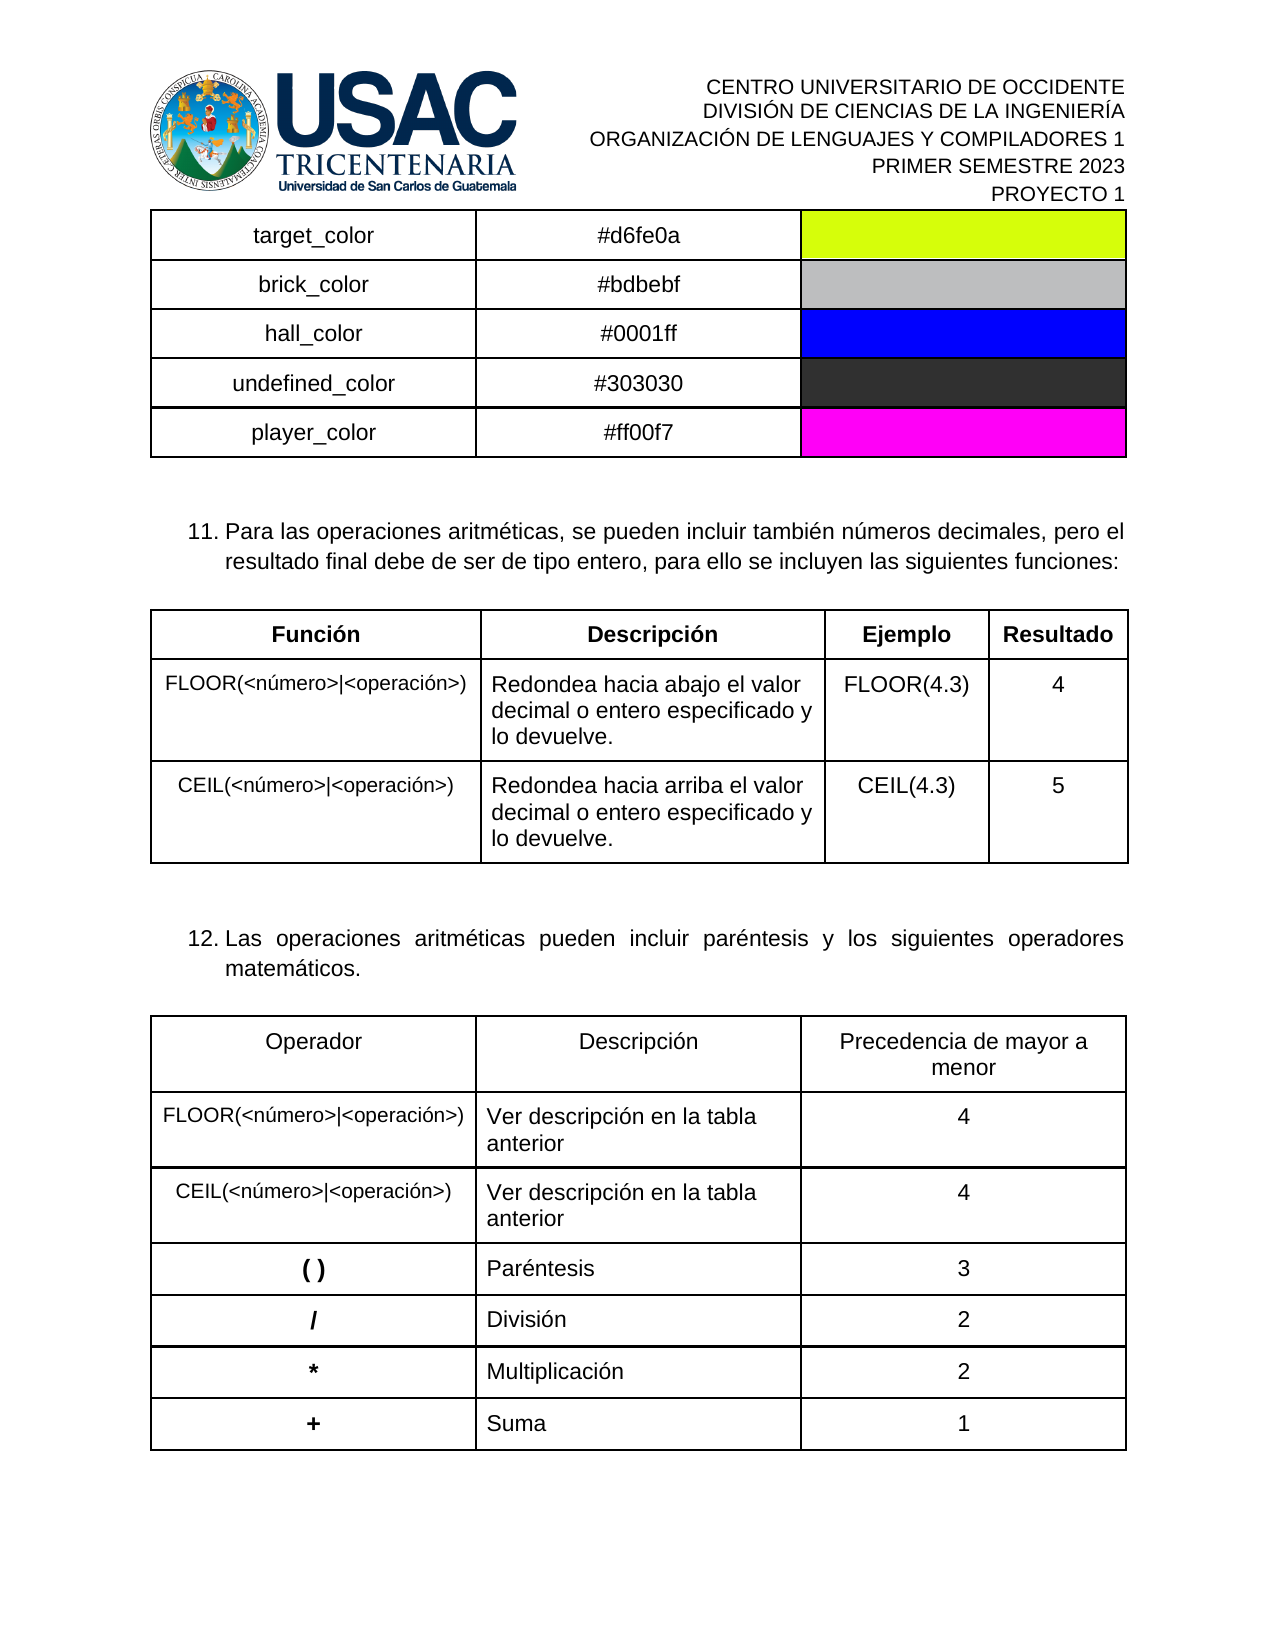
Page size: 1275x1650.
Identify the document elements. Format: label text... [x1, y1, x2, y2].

table_cell ( ) [152, 1244, 475, 1294]
table_cell brick_color [152, 261, 475, 308]
table_cell + [152, 1399, 475, 1449]
table_cell 1 [802, 1399, 1125, 1449]
table_cell player_color [152, 409, 475, 456]
table_cell 4 [802, 1093, 1125, 1166]
table_cell 3 [802, 1244, 1125, 1294]
table_header Descripción [477, 1017, 800, 1091]
table_cell [802, 261, 1125, 308]
table_cell / [152, 1296, 475, 1345]
table_cell FLOOR(<número>|<operación>) [152, 1093, 475, 1166]
table_cell Multiplicación [477, 1348, 800, 1397]
table_header Descripción [482, 611, 824, 658]
table_cell 5 [990, 762, 1127, 862]
table_cell #0001ff [477, 310, 800, 357]
table_cell 4 [802, 1169, 1125, 1242]
table_cell 2 [802, 1296, 1125, 1345]
table_cell * [152, 1348, 475, 1397]
table_cell undefined_color [152, 359, 475, 406]
table_cell #303030 [477, 359, 800, 406]
table_cell #bdbebf [477, 261, 800, 308]
table_cell Ver descripción en la tabla anterior [477, 1169, 800, 1242]
table_cell Suma [477, 1399, 800, 1449]
table_cell target_color [152, 211, 475, 258]
table_cell 4 [990, 660, 1127, 760]
table_cell #d6fe0a [477, 211, 800, 258]
table_header Función [152, 611, 480, 658]
table_cell #ff00f7 [477, 409, 800, 456]
picture [150, 70, 517, 191]
table_cell Redondea hacia abajo el valor decimal o entero especificado y lo devuelve. [482, 660, 824, 760]
table_cell CEIL(4.3) [826, 762, 988, 862]
table_cell CEIL(<número>|<operación>) [152, 762, 480, 862]
table_cell Redondea hacia arriba el valor decimal o entero especificado y lo devuelve. [482, 762, 824, 862]
table_cell [802, 409, 1125, 456]
table_cell [802, 359, 1125, 406]
table_header Precedencia de mayor a menor [802, 1017, 1125, 1091]
table_header Resultado [990, 611, 1127, 658]
table_cell Paréntesis [477, 1244, 800, 1294]
table_header Operador [152, 1017, 475, 1091]
list Para las operaciones aritméticas, se pueden incluir también números decimales, pero el resultado final debe de ser de tipo entero, para ello se incluyen las siguientes funciones: [187, 518, 1125, 575]
table_header Ejemplo [826, 611, 988, 658]
table_cell hall_color [152, 310, 475, 357]
table_cell Ver descripción en la tabla anterior [477, 1093, 800, 1166]
table_cell [802, 211, 1125, 258]
table_cell 2 [802, 1348, 1125, 1397]
table_cell CEIL(<número>|<operación>) [152, 1169, 475, 1242]
table_cell [802, 310, 1125, 357]
table_cell FLOOR(<número>|<operación>) [152, 660, 480, 760]
list Las operaciones aritméticas pueden incluir paréntesis y los siguientes operadores matemáticos. [187, 924, 1125, 981]
table_cell División [477, 1296, 800, 1345]
table_cell FLOOR(4.3) [826, 660, 988, 760]
